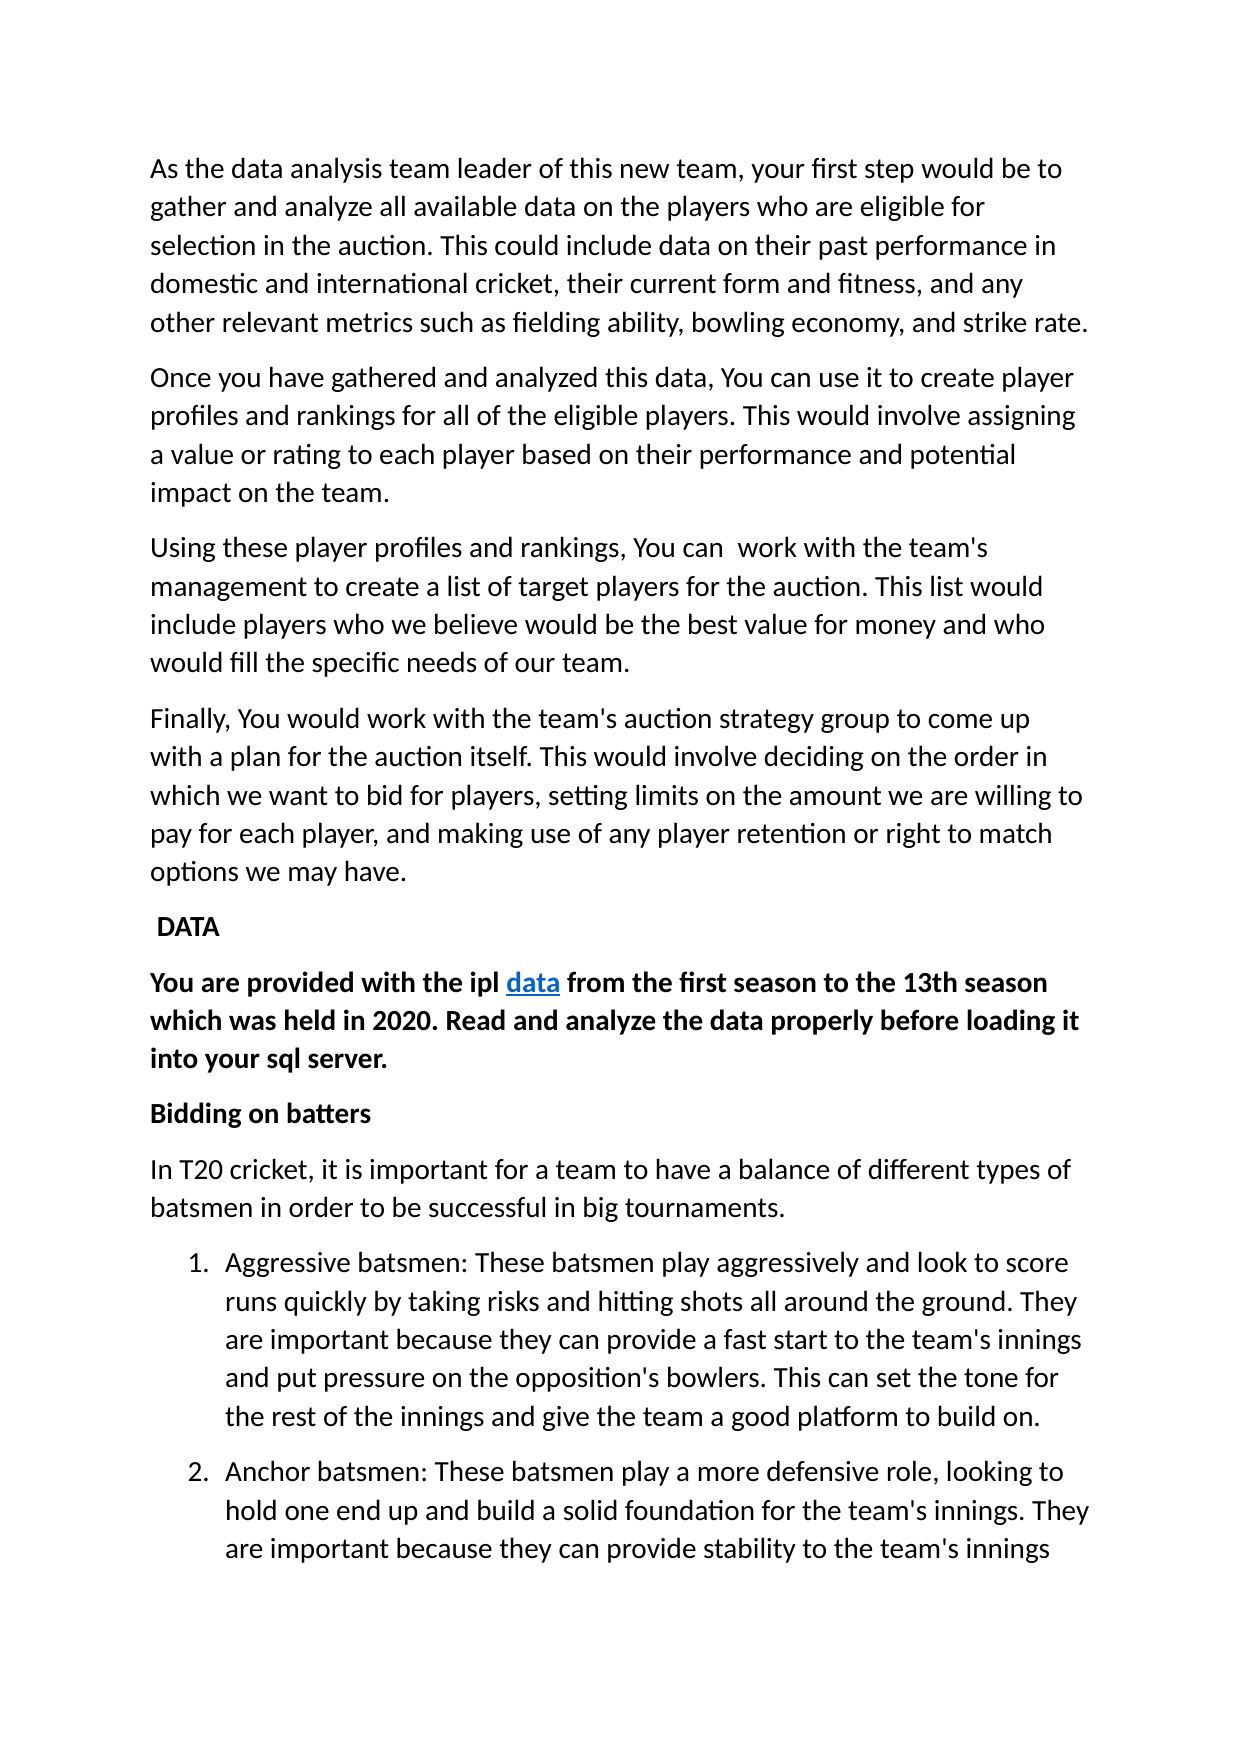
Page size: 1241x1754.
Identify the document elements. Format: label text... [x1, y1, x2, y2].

text In T20 cricket, it is important for a team to have a balance of different types of batsmen in order to be successful in big tournaments. [150, 1151, 1090, 1225]
text DATA [150, 908, 1090, 944]
text Using these player profiles and rankings, You can work with the team's management to create a list of target players for the auction. This list would include players who we believe would be the best value for money and who would fill the specific needs of our team. [150, 529, 1090, 680]
text As the data analysis team leader of this new team, your first step would be to gather and analyze all available data on the players who are eligible for selection in the auction. This could include data on their past performance in domestic and international cricket, their current form and fitness, and any other relevant metrics such as fielding ability, bowling economy, and strike rate. [150, 150, 1090, 339]
text Bidding on batters [150, 1096, 1090, 1131]
text Once you have gathered and analyzed this data, You can use it to create player profiles and rankings for all of the eligible players. This would involve assigning a value or rating to each player based on their performance and potential impact on the team. [150, 359, 1090, 510]
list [187, 1453, 1090, 1566]
text You are provided with the ipl data from the first season to the 13th season which was held in 2020. Read and analyze the data properly before loading it into your sql server. [150, 964, 1090, 1076]
text Finally, You would work with the team's auction strategy group to come up with a plan for the auction itself. This would involve deciding on the order in which we want to bid for players, setting limits on the amount we are willing to pay for each player, and making use of any player retention or right to match options we may have. [150, 700, 1090, 889]
list Aggressive batsmen: These batsmen play aggressively and look to score runs quickly by taking risks and hitting shots all around the ground. They are important because they can provide a fast start to the team's innings and put pressure on the opposition's bowlers. This can set the tone for the rest of the innings and give the team a good platform to build on. [187, 1244, 1090, 1434]
